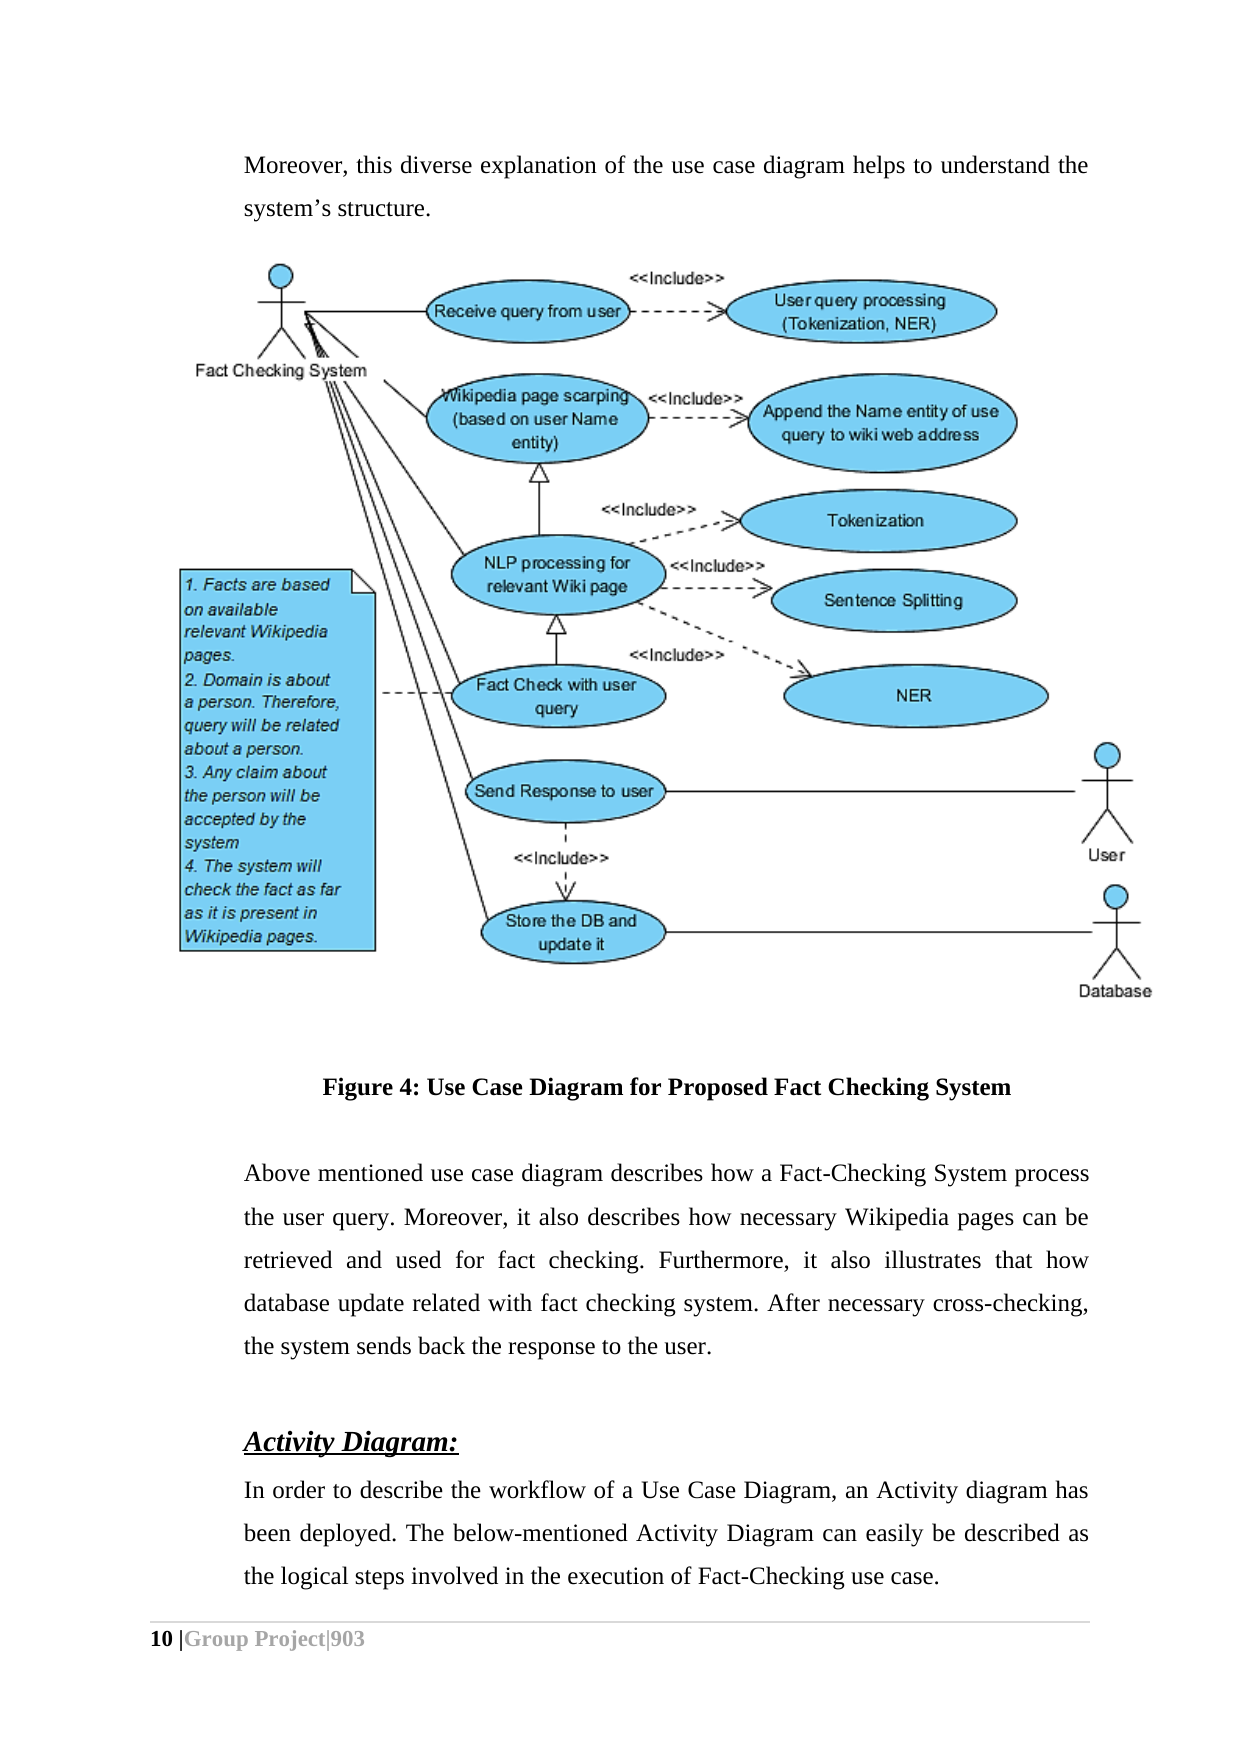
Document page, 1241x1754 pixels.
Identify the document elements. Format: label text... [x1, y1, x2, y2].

text Figure 4: Use Case Diagram for Proposed Fact Checking System [244, 1072, 1090, 1101]
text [244, 150, 1090, 222]
text Above mentioned use case diagram describes how a Fact-Checking System process the user query. Moreover, it also describes how necessary Wikipedia pages can be retrieved and used for fact checking. Furthermore, it also illustrates that how database update related with fact checking system. After necessary cross-checking, the system sends back the response to the user. [244, 1158, 1090, 1360]
text Activity Diagram: [244, 1424, 1090, 1458]
text In order to describe the workflow of a Use Case Diagram, an Activity diagram has been deployed. The below-mentioned Activity Diagram can easily be described as the logical steps involved in the execution of Fact-Checking use case. [244, 1475, 1090, 1590]
picture [150, 236, 1174, 1016]
